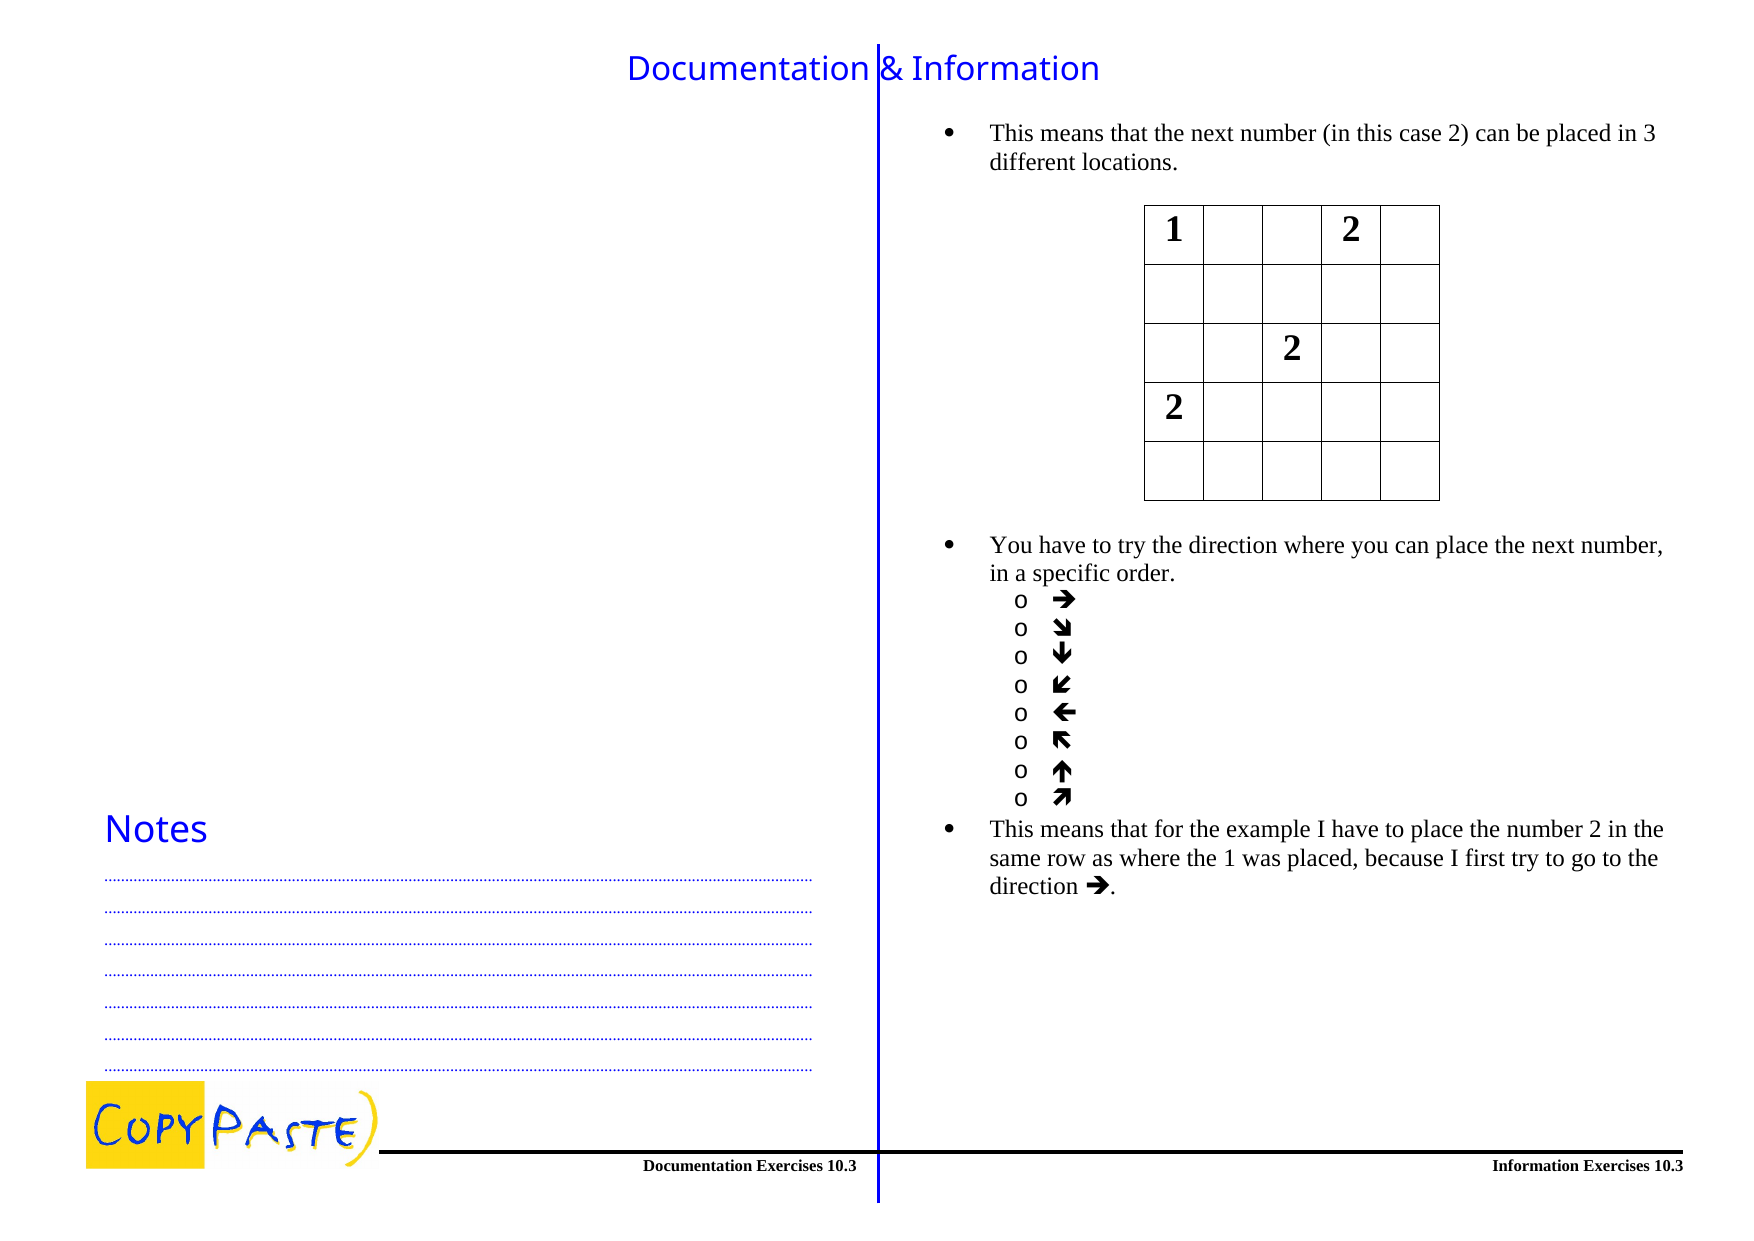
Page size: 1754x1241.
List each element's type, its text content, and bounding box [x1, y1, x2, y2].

table_cell [1381, 442, 1439, 500]
text You have to try the direction where you can place the next number, in a specific order. [945, 530, 1683, 587]
table_cell [1145, 442, 1203, 500]
table_cell [1204, 383, 1262, 441]
table_cell [1322, 324, 1380, 382]
table_header 1 [1145, 206, 1203, 264]
table_cell [1322, 442, 1380, 500]
table_cell [1381, 383, 1439, 441]
table_header 2 [1322, 206, 1380, 264]
table_cell [1145, 324, 1203, 382]
table_cell [1204, 324, 1262, 382]
table_cell [1204, 265, 1262, 323]
table_cell [1263, 383, 1321, 441]
table_cell [1145, 265, 1203, 323]
table_cell [1263, 265, 1321, 323]
table_cell [1204, 442, 1262, 500]
text This means that for the example I have to place the number 2 in the same row as where the 1 was placed, because I first try to go to the direction . [945, 814, 1683, 900]
table_header [1263, 206, 1321, 264]
table_cell [1322, 383, 1380, 441]
table_cell [1322, 265, 1380, 323]
picture [85, 1081, 379, 1169]
text This means that the next number (in this case 2) can be placed in 3 different locations. [945, 118, 1683, 176]
table_cell [1263, 442, 1321, 500]
table_cell [1381, 324, 1439, 382]
table_cell 2 [1263, 324, 1321, 382]
table_cell 2 [1145, 383, 1203, 441]
table_header [1381, 206, 1439, 264]
table_header [1204, 206, 1262, 264]
table_cell [1381, 265, 1439, 323]
